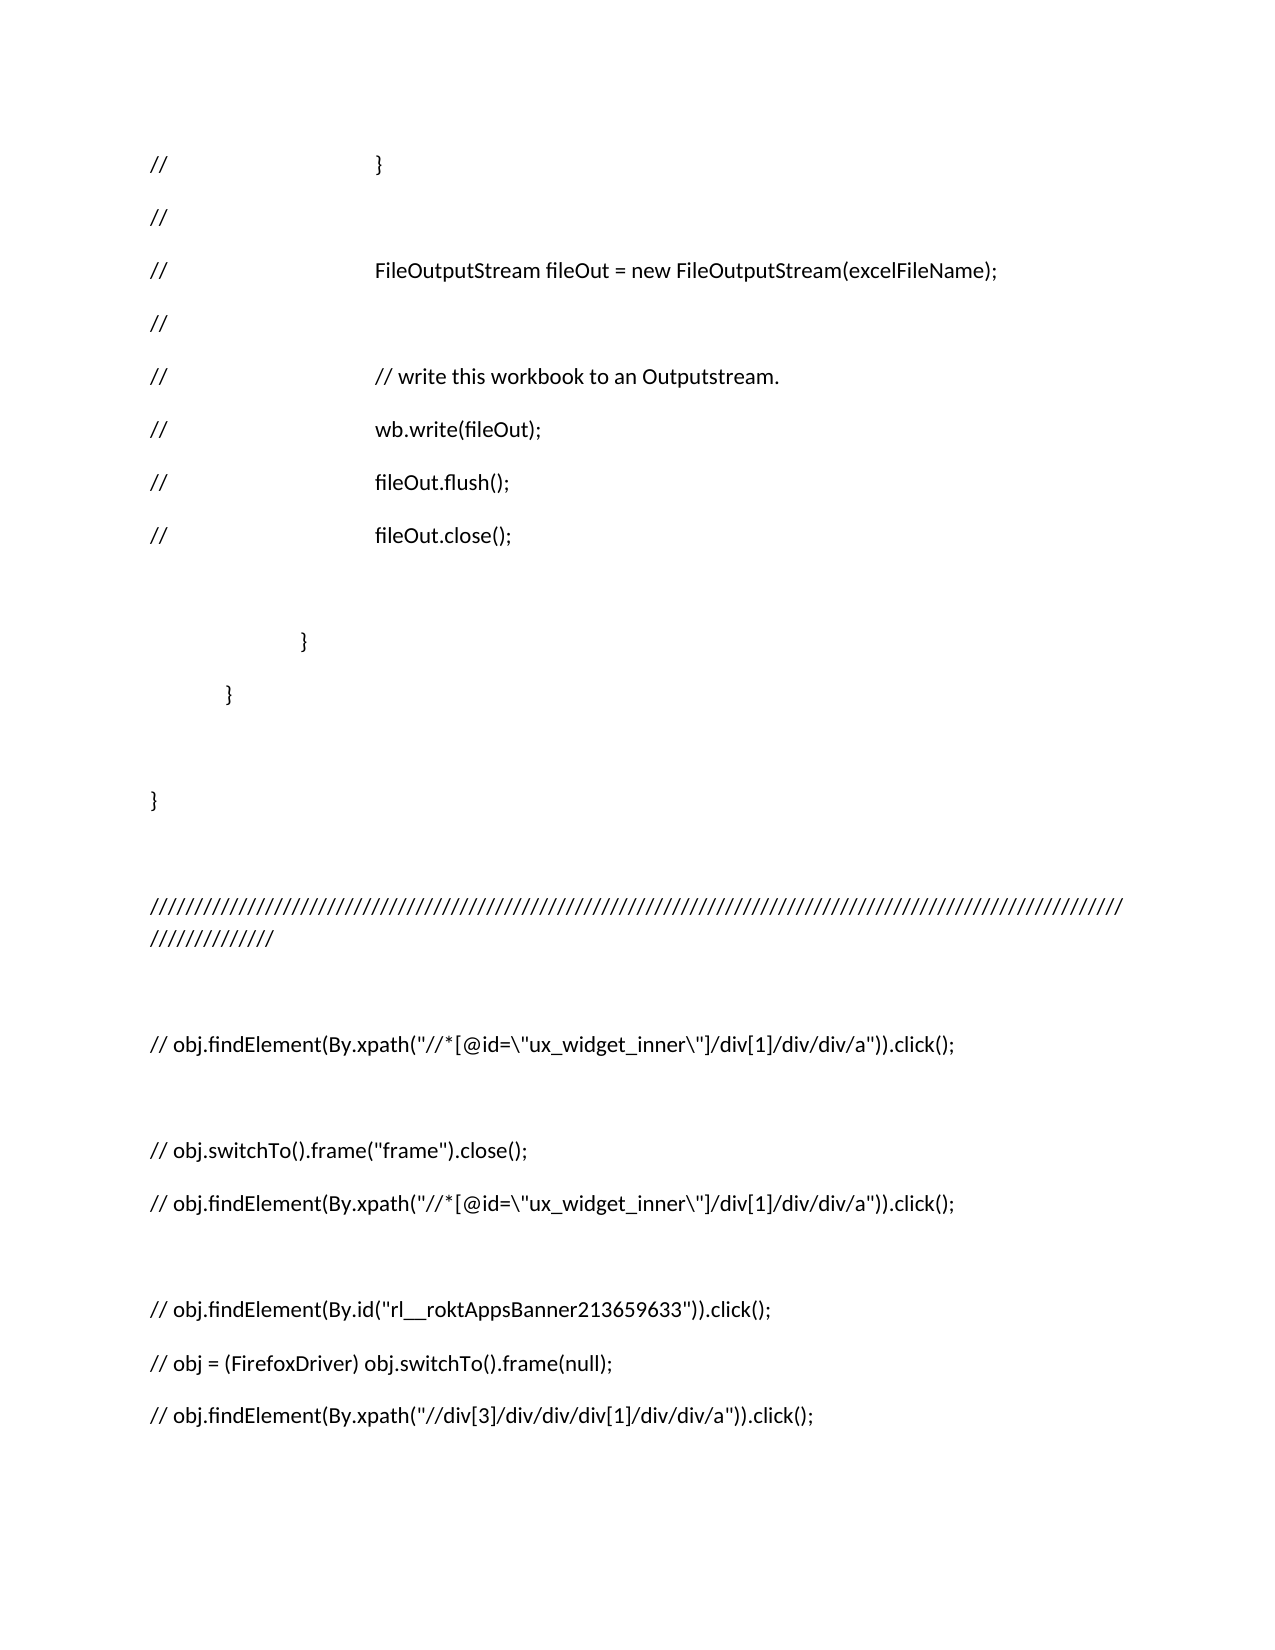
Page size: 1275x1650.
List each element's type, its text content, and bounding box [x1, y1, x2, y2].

text // fileOut.close(); [150, 521, 1125, 549]
text // obj.switchTo().frame("frame").close(); [150, 1137, 1125, 1164]
text } [150, 627, 1125, 655]
text // obj.findElement(By.id("rl__roktAppsBanner213659633")).click(); [150, 1296, 1125, 1324]
text // FileOutputStream fileOut = new FileOutputStream(excelFileName); [150, 256, 1125, 284]
text // wb.write(fileOut); [150, 415, 1125, 443]
text // obj = (FirefoxDriver) obj.switchTo().frame(null); [150, 1349, 1125, 1377]
text // obj.findElement(By.xpath("//*[@id=\"ux_widget_inner\"]/div[1]/div/div/a")).click(); [150, 1031, 1125, 1058]
text } [150, 680, 1125, 708]
text // fileOut.flush(); [150, 468, 1125, 496]
text // [150, 203, 1125, 231]
text // // write this workbook to an Outputstream. [150, 362, 1125, 390]
text } [150, 786, 1125, 814]
text // } [150, 150, 1125, 178]
text // obj.findElement(By.xpath("//div[3]/div/div/div[1]/div/div/a")).click(); [150, 1402, 1125, 1430]
text //////////////////////////////////////////////////////////////////////////////////////////////////////////////////////////// [150, 892, 1125, 952]
text // obj.findElement(By.xpath("//*[@id=\"ux_widget_inner\"]/div[1]/div/div/a")).click(); [150, 1189, 1125, 1218]
text // [150, 309, 1125, 337]
